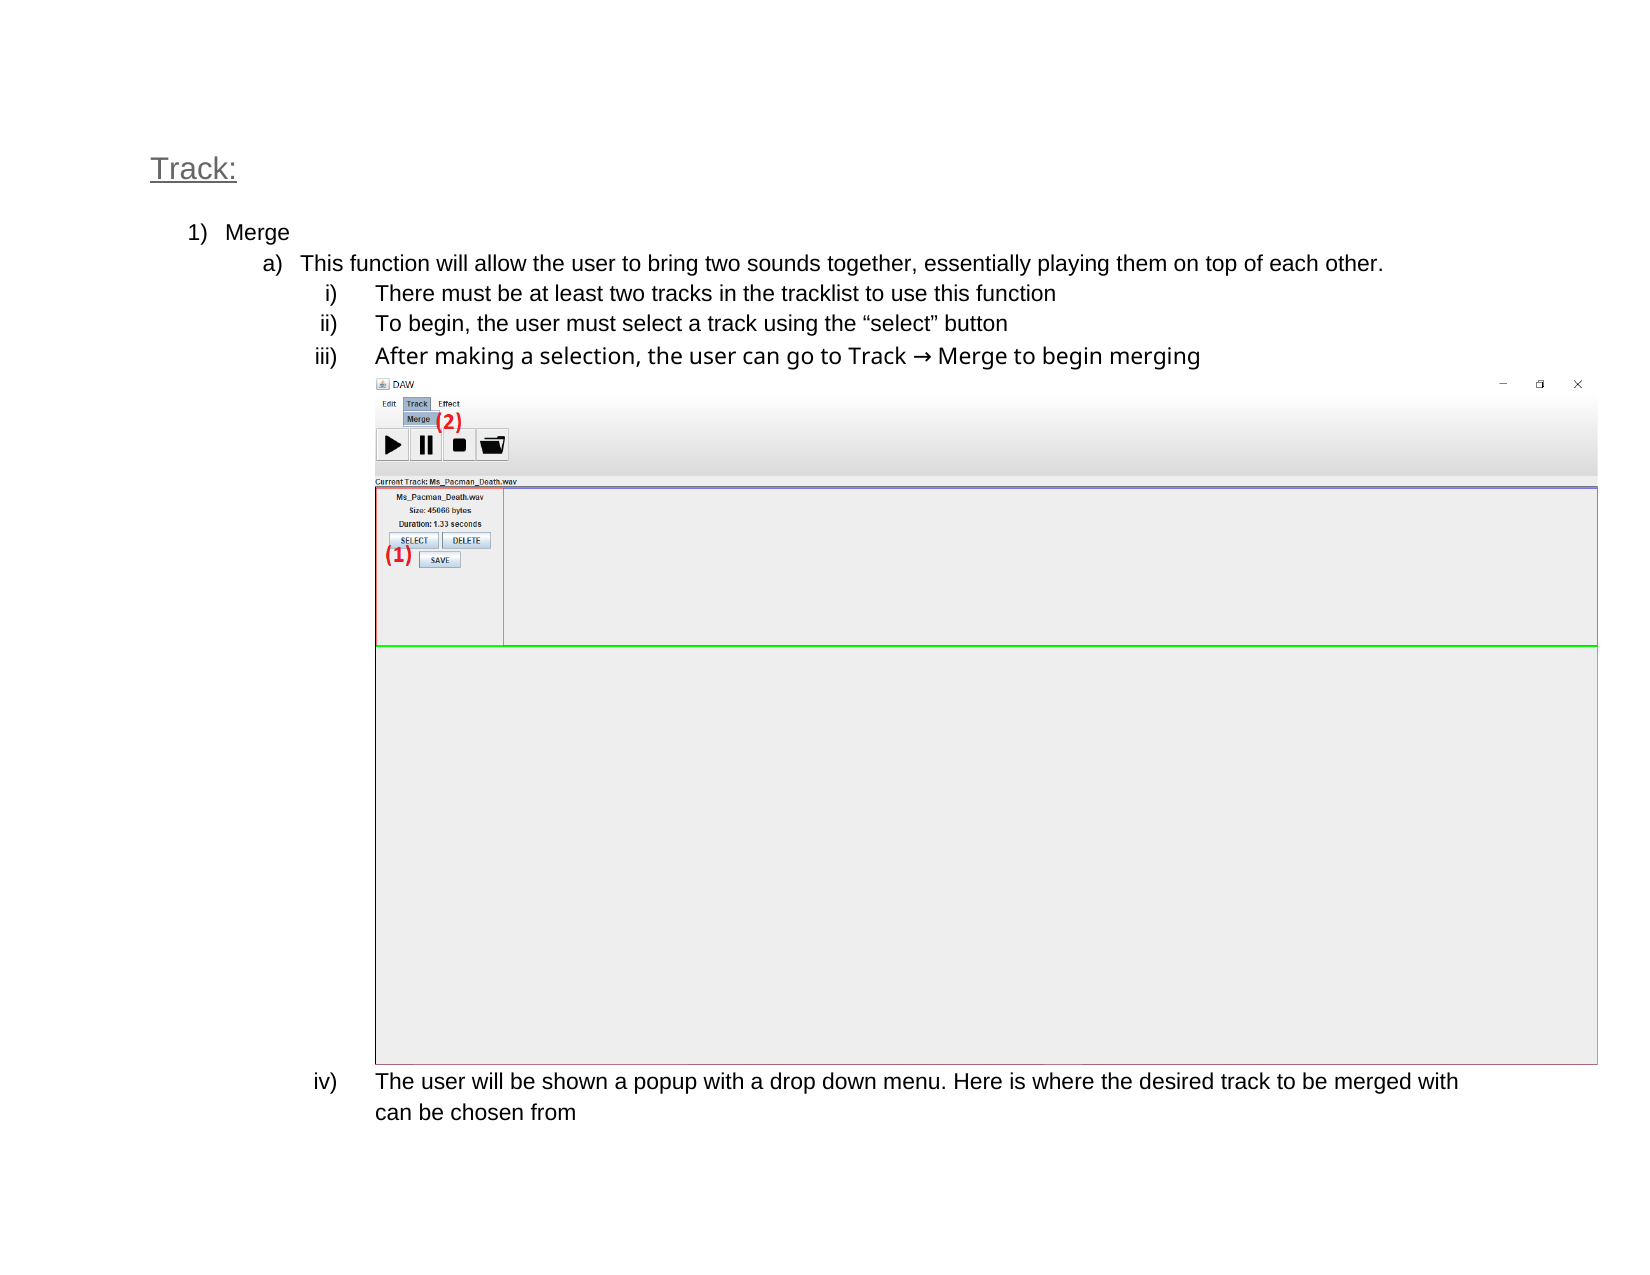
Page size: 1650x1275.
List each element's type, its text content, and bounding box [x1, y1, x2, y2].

list This function will allow the user to bring two sounds together, essentially playing them on top of each other. [262, 249, 1500, 276]
list There must be at least two tracks in the tracklist to use this function [337, 280, 1500, 306]
list Merge [187, 219, 1500, 246]
list To begin, the user must select a track using the “select” button [337, 310, 1500, 336]
picture [375, 375, 1598, 1065]
subtitle Track: [150, 150, 1500, 186]
list The user will be shown a popup with a drop down menu. Here is where the desired track to be merged with can be chosen from [337, 1068, 1500, 1125]
